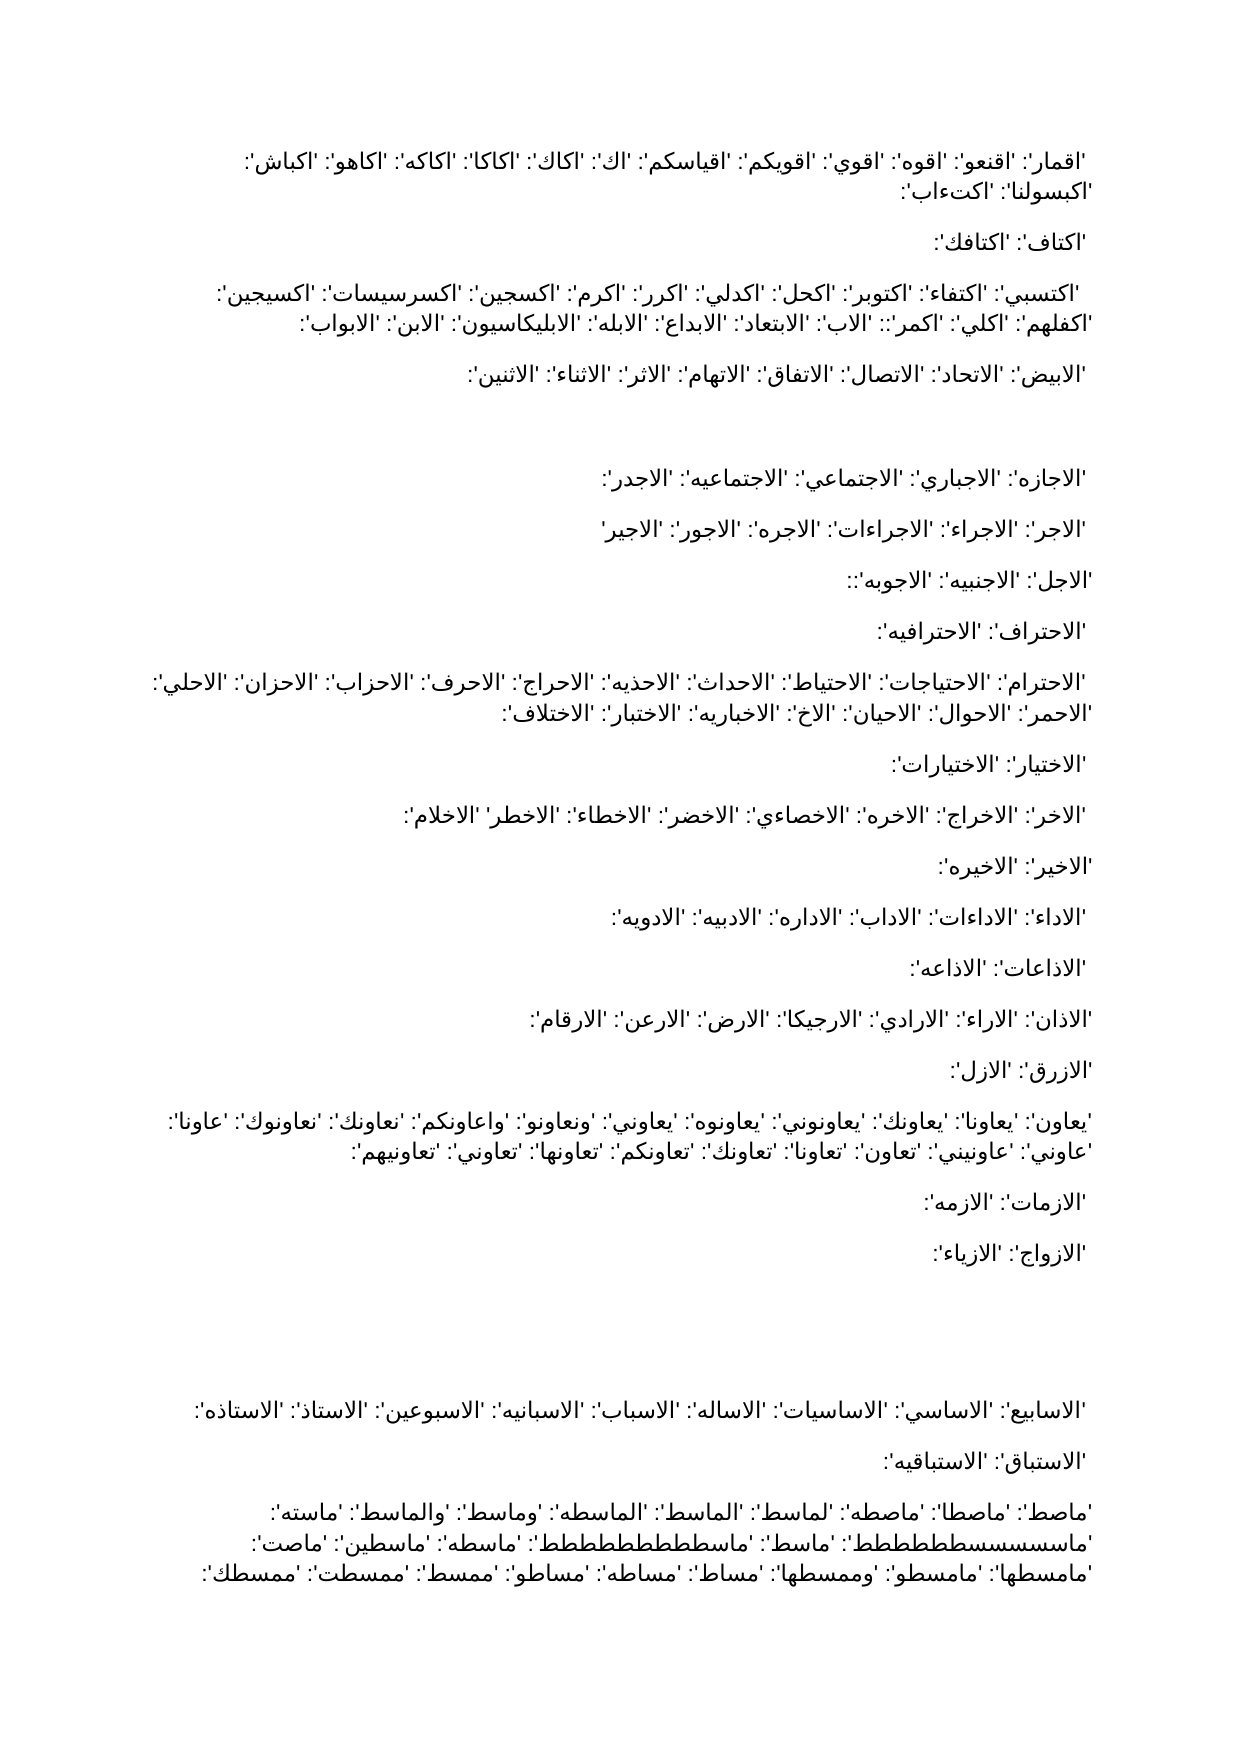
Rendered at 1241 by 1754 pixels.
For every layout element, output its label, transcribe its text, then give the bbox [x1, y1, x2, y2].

text 'الاخير': 'الاخيره': [148, 853, 1093, 879]
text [148, 1499, 1093, 1586]
text 'الازواج': 'الازياء': [148, 1240, 1093, 1267]
text 'الاخر': 'الاخراج': 'الاخره': 'الاخصاءي': 'الاخضر': 'الاخطاء': 'الاخطر' 'الاخلام': [148, 802, 1093, 828]
text 'اقمار': 'اقنعو': 'اقوه': 'اقوي': 'اقويكم': 'اقياسكم': 'اك': 'اكاك': 'اكاكا': 'اكاكه': 'اكاهو': 'اكباش': 'اكبسولنا': 'اكتءاب': [148, 148, 1093, 204]
text 'الاحترام': 'الاحتياجات': 'الاحتياط': 'الاحداث': 'الاحذيه': 'الاحراج': 'الاحرف': 'الاحزاب': 'الاحزان': 'الاحلي': 'الاحمر': 'الاحوال': 'الاحيان': 'الاخ': 'الاخباريه': 'الاختبار': 'الاختلاف': [148, 669, 1093, 726]
text 'الاجر': 'الاجراء': 'الاجراءات': 'الاجره': 'الاجور': 'الاجير' [148, 516, 1093, 543]
text 'الاختيار': 'الاختيارات': [148, 751, 1093, 777]
text 'الاداء': 'الاداءات': 'الاداب': 'الاداره': 'الادبيه': 'الادويه': [148, 904, 1093, 930]
text 'الابيض': 'الاتحاد': 'الاتصال': 'الاتفاق': 'الاتهام': 'الاثر': 'الاثناء': 'الاثنين': [148, 361, 1093, 387]
text 'اكتاف': 'اكتافك': [148, 229, 1093, 255]
text 'الاستباق': 'الاستباقيه': [148, 1448, 1093, 1475]
text 'الاجل': 'الاجنبيه': 'الاجوبه':: [148, 567, 1093, 594]
text 'يعاون': 'يعاونا': 'يعاونك': 'يعاونوني': 'يعاونوه': 'يعاوني': 'ونعاونو': 'واعاونكم': 'نعاونك': 'نعاونوك': 'عاونا': 'عاوني': 'عاونيني': 'تعاون': 'تعاونا': 'تعاونك': 'تعاونكم': 'تعاونها': 'تعاوني': 'تعاونيهم': [148, 1108, 1093, 1164]
text 'الازرق': 'الازل': [148, 1057, 1093, 1083]
text 'اكتسبي': 'اكتفاء': 'اكتوبر': 'اكحل': 'اكدلي': 'اكرر': 'اكرم': 'اكسجين': 'اكسرسيسات': 'اكسيجين': 'اكفلهم': 'اكلي': 'اكمر':: 'الاب': 'الابتعاد': 'الابداع': 'الابله': 'الابليكاسيون': 'الابن': 'الابواب': [148, 280, 1093, 336]
text 'الازمات': 'الازمه': [148, 1189, 1093, 1216]
text 'الاذان': 'الاراء': 'الارادي': 'الارجيكا': 'الارض': 'الارعن': 'الارقام': [148, 1006, 1093, 1032]
text 'الاحتراف': 'الاحترافيه': [148, 618, 1093, 645]
text 'الاجازه': 'الاجباري': 'الاجتماعي': 'الاجتماعيه': 'الاجدر': [148, 465, 1093, 492]
text 'الاسابيع': 'الاساسي': 'الاساسيات': 'الاساله': 'الاسباب': 'الاسبانيه': 'الاسبوعين': 'الاستاذ': 'الاستاذه': [148, 1397, 1093, 1424]
text 'الاذاعات': 'الاذاعه': [148, 955, 1093, 981]
